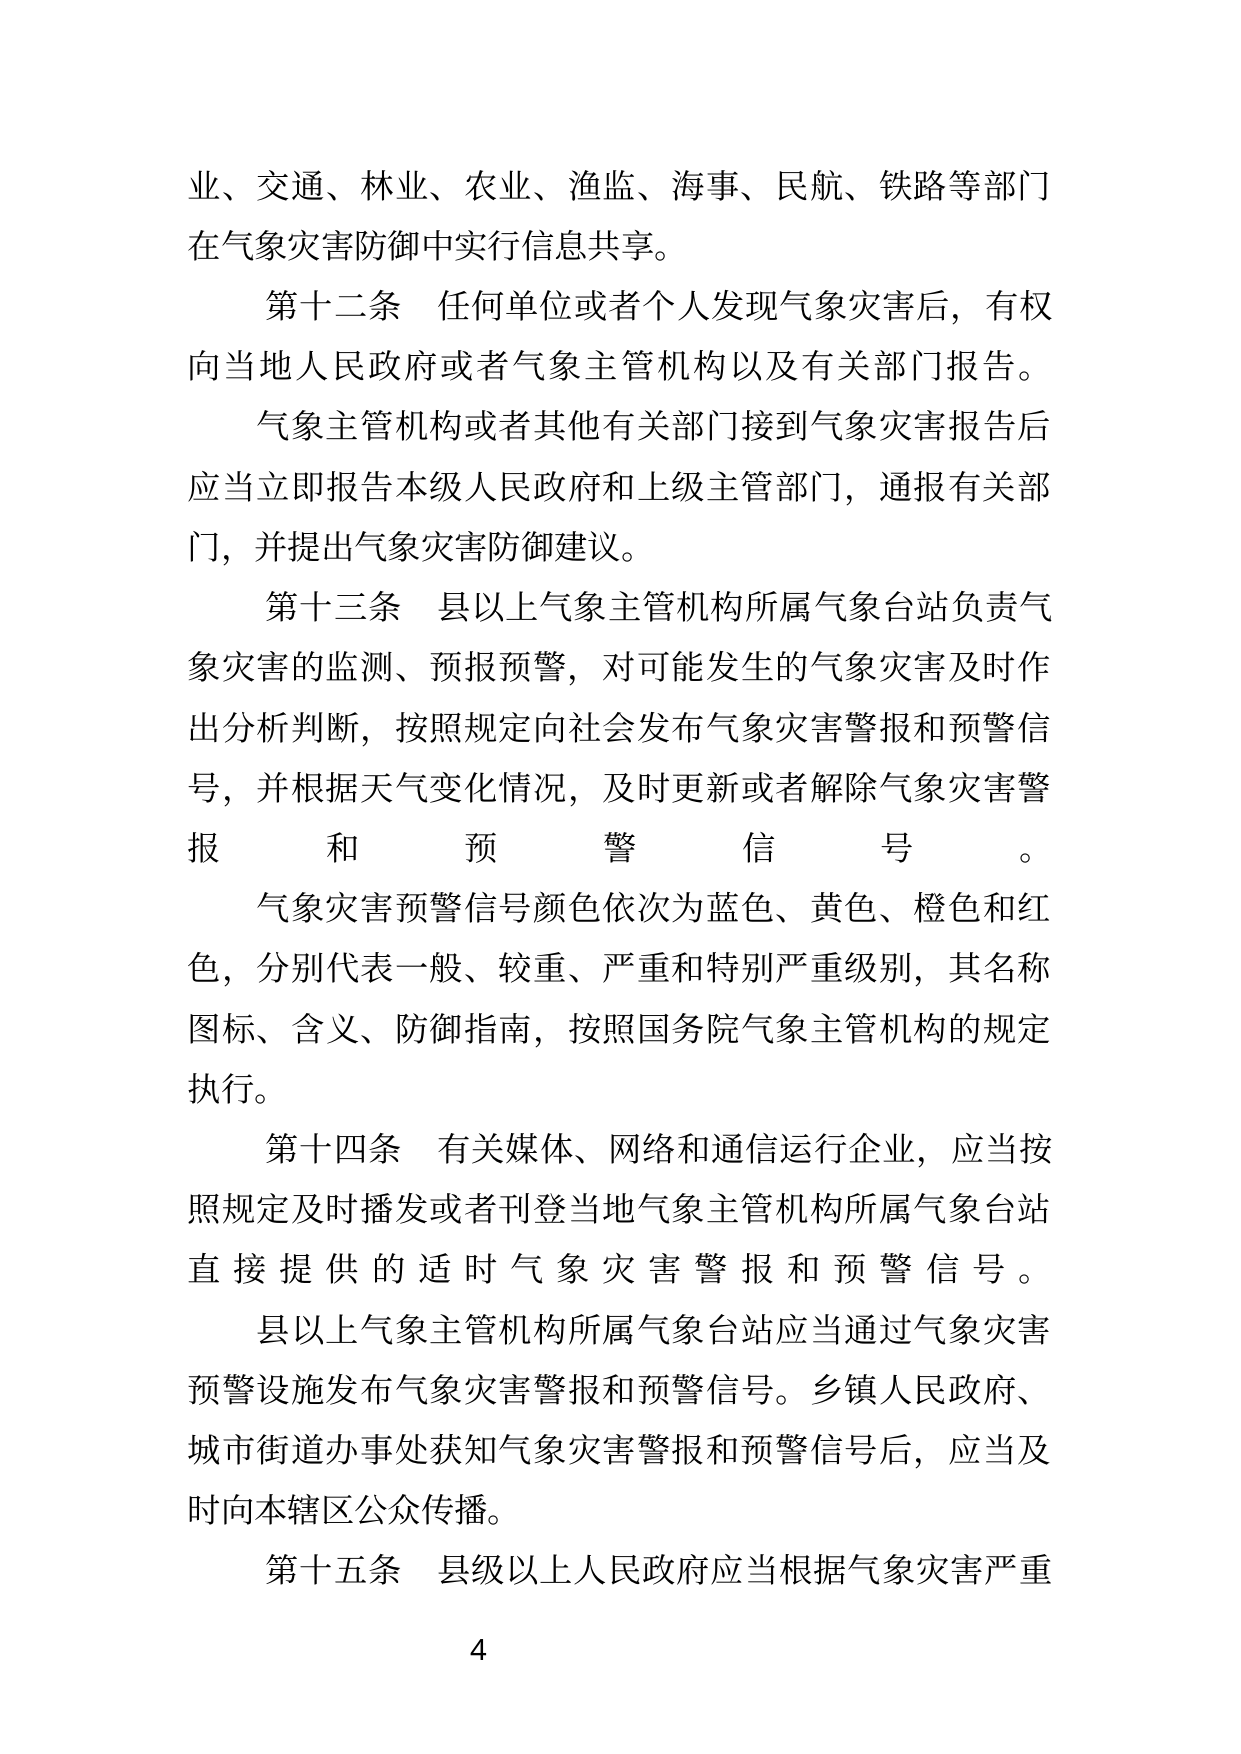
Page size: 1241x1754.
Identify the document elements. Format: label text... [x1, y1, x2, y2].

text 第十四条 有关媒体、网络和通信运行企业，应当按照规定及时播发或者刊登当地气象主管机构所属气象台站直接提供的适时气象灾害警报和预警信号。 县以上气象主管机构所属气象台站应当通过气象灾害预警设施发布气象灾害警报和预警信号。乡镇人民政府、城市街道办事处获知气象灾害警报和预警信号后，应当及时向本辖区公众传播。 [187, 1113, 1053, 1535]
text 第十三条 县以上气象主管机构所属气象台站负责气象灾害的监测、预报预警，对可能发生的气象灾害及时作出分析判断，按照规定向社会发布气象灾害警报和预警信号，并根据天气变化情况，及时更新或者解除气象灾害警报和预警信号。 气象灾害预警信号颜色依次为蓝色、黄色、橙色和红色，分别代表一般、较重、严重和特别严重级别，其名称、图标、含义、防御指南，按照国务院气象主管机构的规定执行。 [187, 571, 1053, 1113]
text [187, 1535, 1053, 1595]
text 第十二条 任何单位或者个人发现气象灾害后，有权向当地人民政府或者气象主管机构以及有关部门报告。 气象主管机构或者其他有关部门接到气象灾害报告后，应当立即报告本级人民政府和上级主管部门，通报有关部门，并提出气象灾害防御建议。 [187, 270, 1053, 571]
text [187, 150, 1053, 270]
